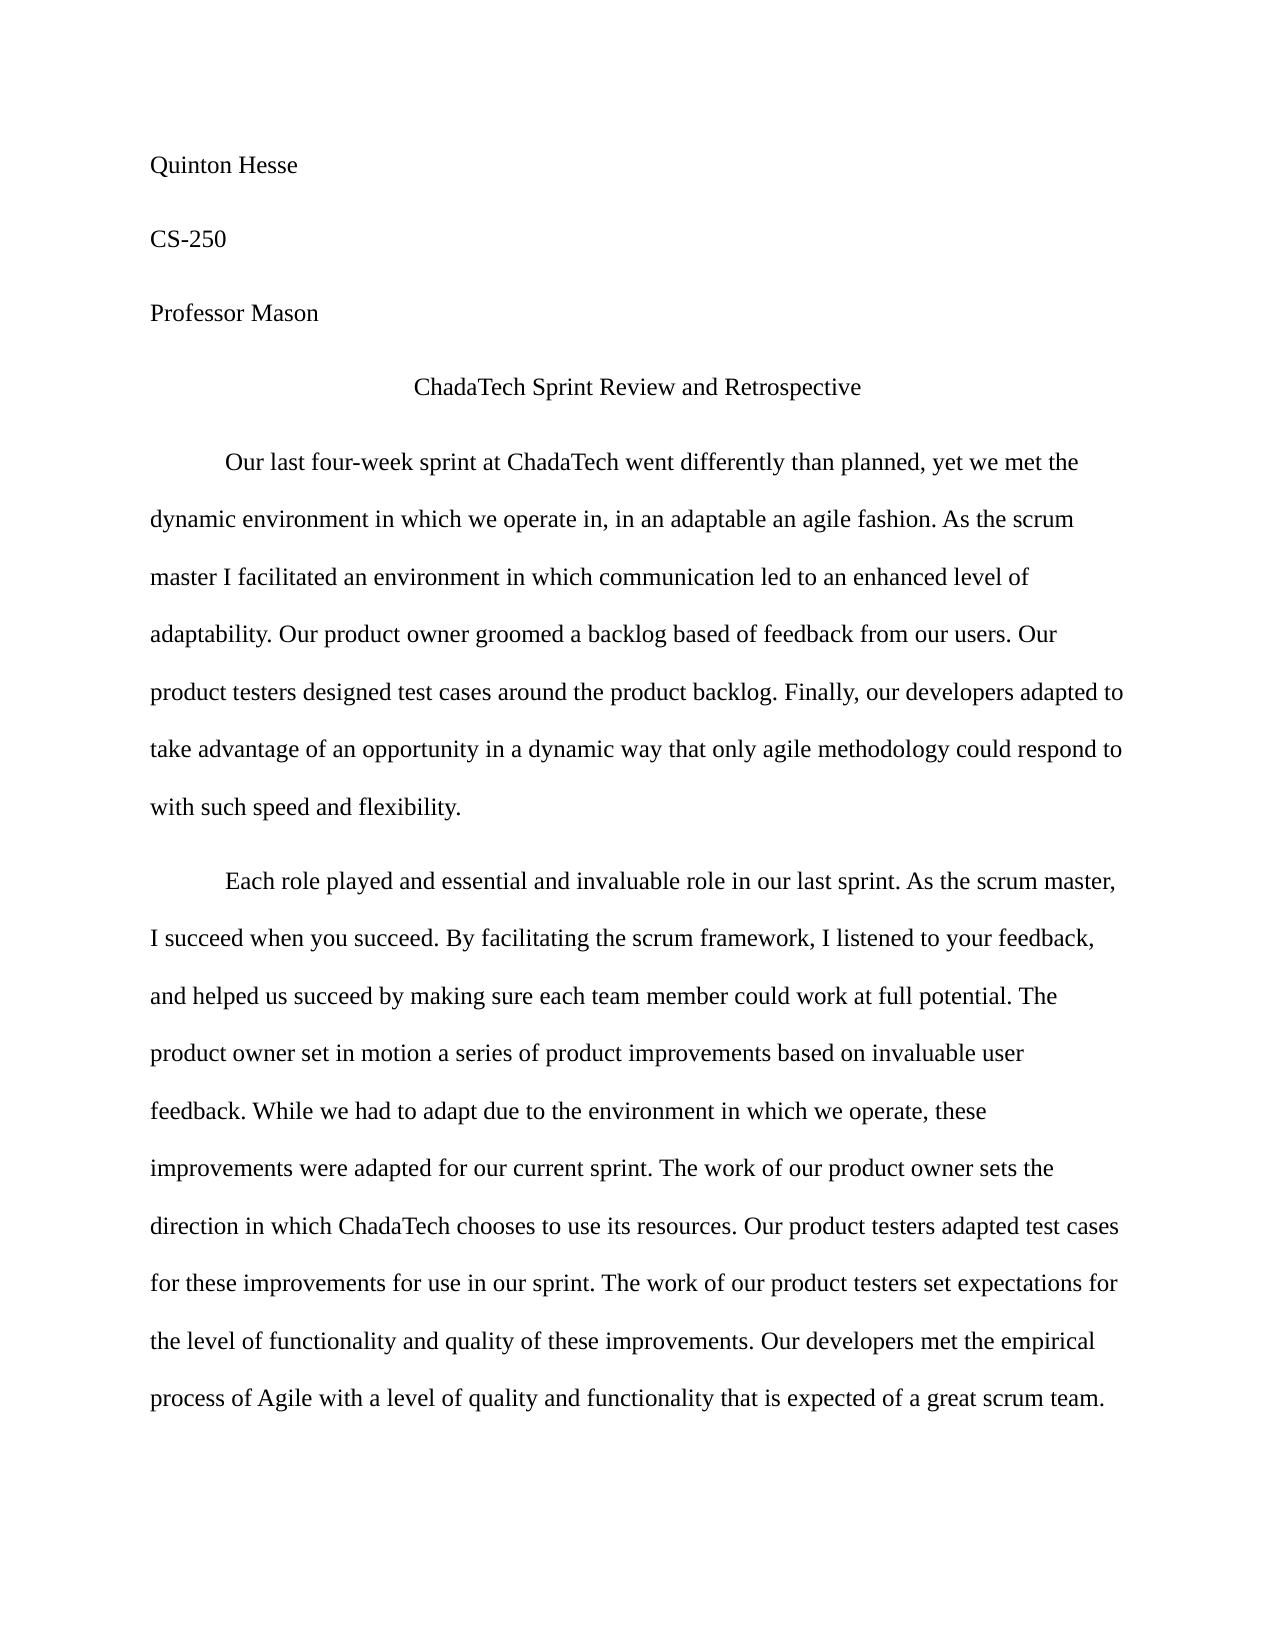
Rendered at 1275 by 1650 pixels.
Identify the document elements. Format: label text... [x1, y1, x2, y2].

text CS-250 [150, 224, 1125, 253]
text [150, 866, 1125, 1412]
text Professor Mason [150, 298, 1125, 327]
text Our last four-week sprint at ChadaTech went differently than planned, yet we met the dynamic environment in which we operate in, in an adaptable an agile fashion. As the scrum master I facilitated an environment in which communication led to an enhanced level of adaptability. Our product owner groomed a backlog based of feedback from our users. Our product testers designed test cases around the product backlog. Finally, our developers adapted to take advantage of an opportunity in a dynamic way that only agile methodology could respond to with such speed and flexibility. [150, 447, 1125, 820]
text Quinton Hesse [150, 150, 1125, 179]
text ChadaTech Sprint Review and Retrospective [150, 372, 1125, 401]
